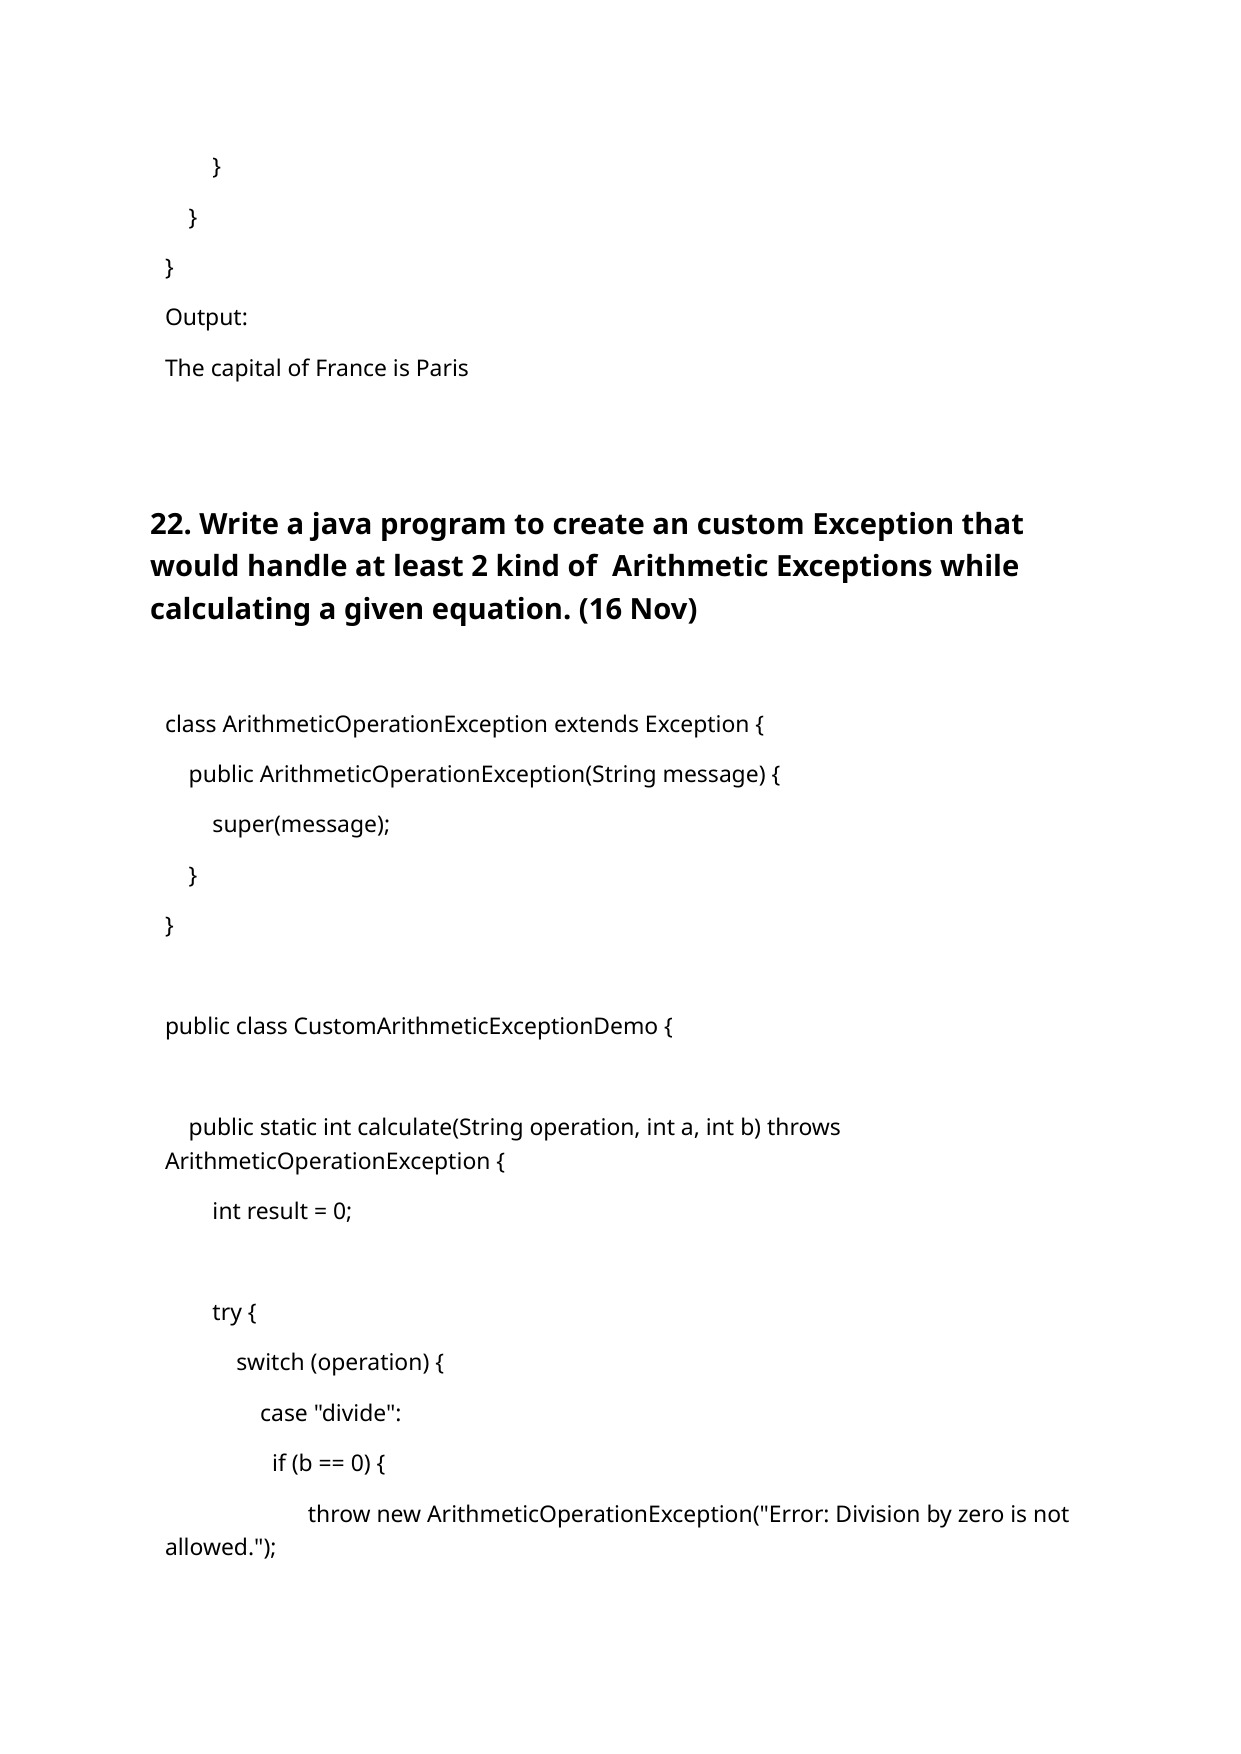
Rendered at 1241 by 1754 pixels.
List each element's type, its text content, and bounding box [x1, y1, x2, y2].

text int result = 0; [165, 1195, 1090, 1226]
text The capital of France is Paris [165, 352, 1090, 383]
text try { [165, 1296, 1090, 1327]
text } [165, 859, 1090, 890]
text } [165, 150, 1090, 181]
text public ArithmeticOperationException(String message) { [165, 758, 1090, 789]
text } [165, 909, 1090, 940]
text public class CustomArithmeticExceptionDemo { [165, 1010, 1090, 1041]
text switch (operation) { [165, 1346, 1090, 1377]
text class ArithmeticOperationException extends Exception { [165, 707, 1090, 739]
text public static int calculate(String operation, int a, int b) throws ArithmeticOperationException { [165, 1111, 1090, 1176]
text if (b == 0) { [165, 1447, 1090, 1478]
text Output: [165, 301, 1090, 332]
text } [165, 251, 1090, 282]
text case "divide": [165, 1397, 1090, 1428]
text throw new ArithmeticOperationException("Error: Division by zero is not allowed."); [165, 1497, 1090, 1562]
text 22. Write a java program to create an custom Exception that would handle at least 2 kind of Arithmetic Exceptions while calculating a given equation. (16 Nov) [150, 503, 1090, 628]
text } [165, 200, 1090, 232]
text super(message); [165, 808, 1090, 839]
